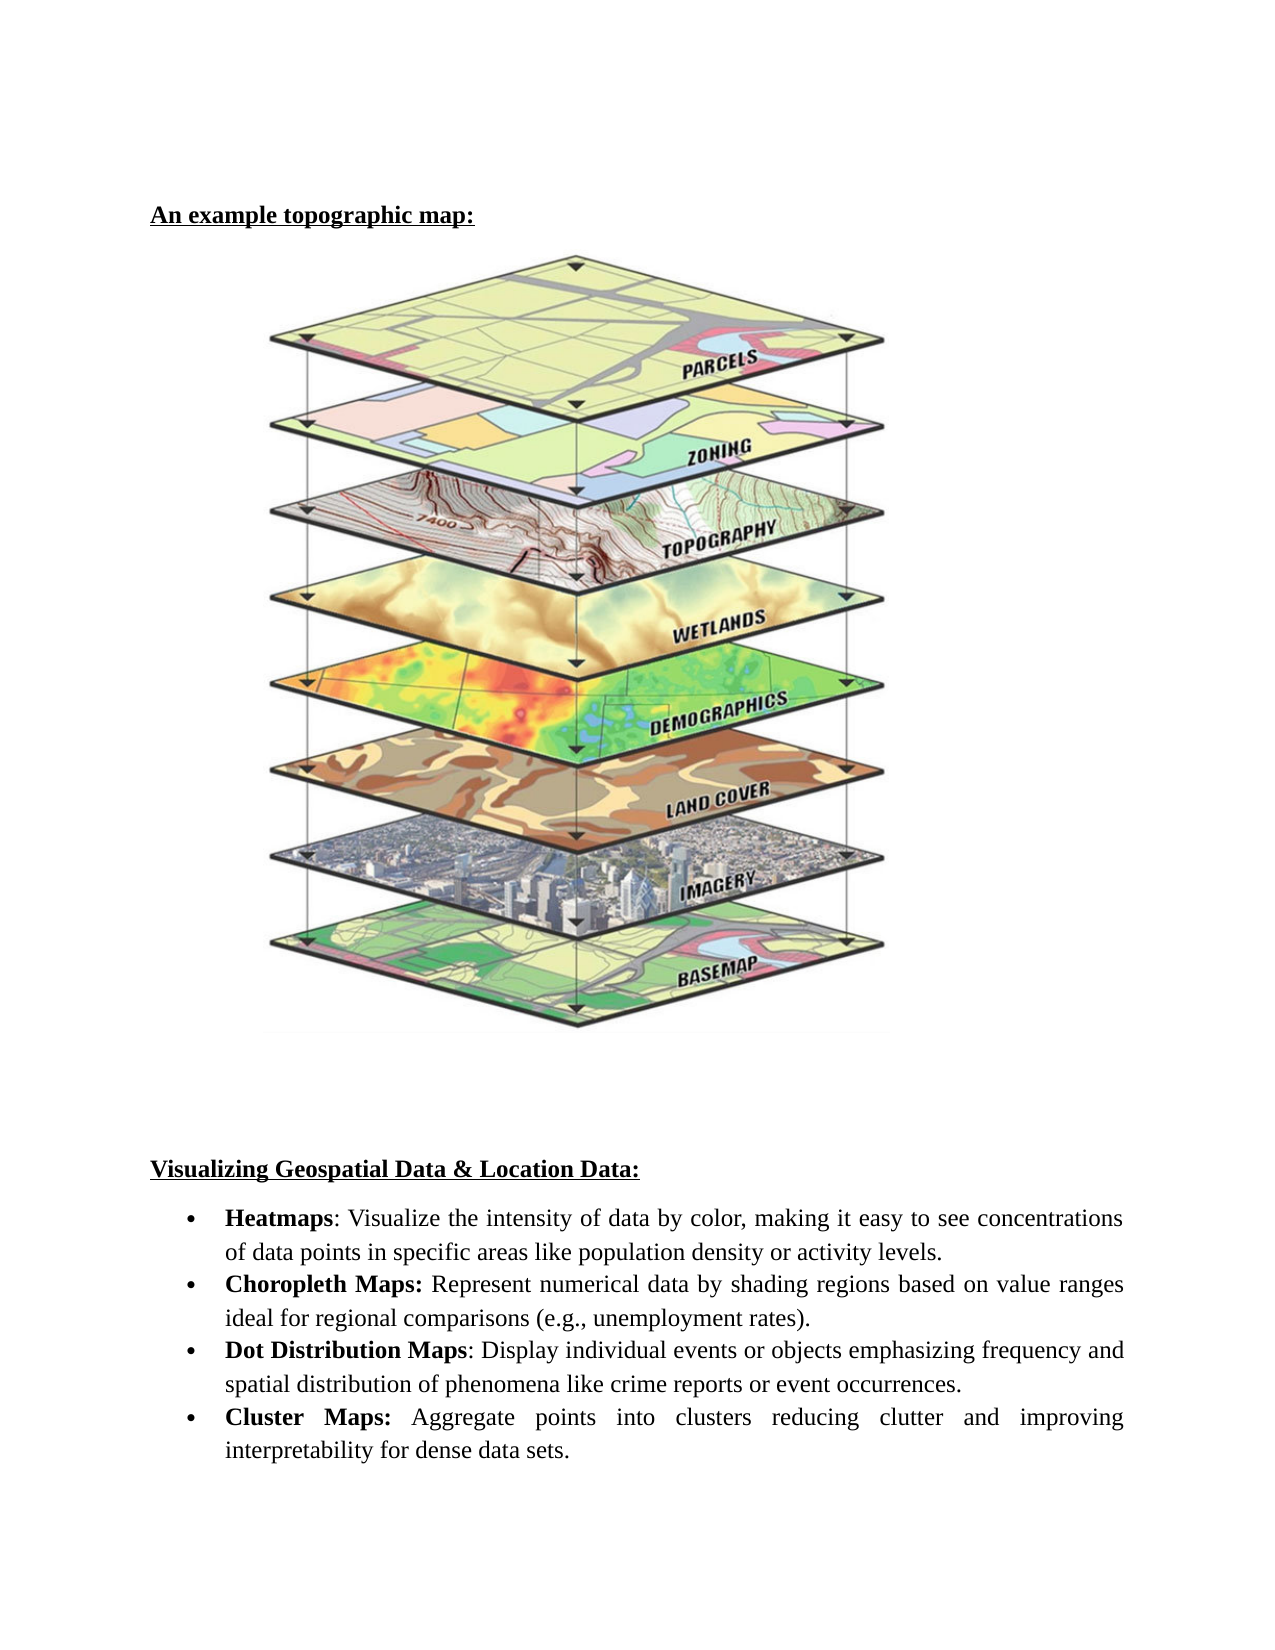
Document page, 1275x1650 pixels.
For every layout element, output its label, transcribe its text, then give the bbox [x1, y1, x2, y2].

picture [263, 249, 891, 1033]
list Cluster Maps: Aggregate points into clusters reducing clutter and improving interpretability for dense data sets. [187, 1402, 1125, 1463]
text An example topographic map: [150, 200, 1125, 228]
text Visualizing Geospatial Data & Location Data: [150, 1154, 1125, 1183]
list Choropleth Maps: Represent numerical data by shading regions based on value ranges ideal for regional comparisons (e.g., unemployment rates). [187, 1269, 1125, 1331]
list Dot Distribution Maps: Display individual events or objects emphasizing frequency and spatial distribution of phenomena like crime reports or event occurrences. [187, 1336, 1125, 1397]
list Heatmaps: Visualize the intensity of data by color, making it easy to see concentrations of data points in specific areas like population density or activity levels. [187, 1203, 1125, 1265]
